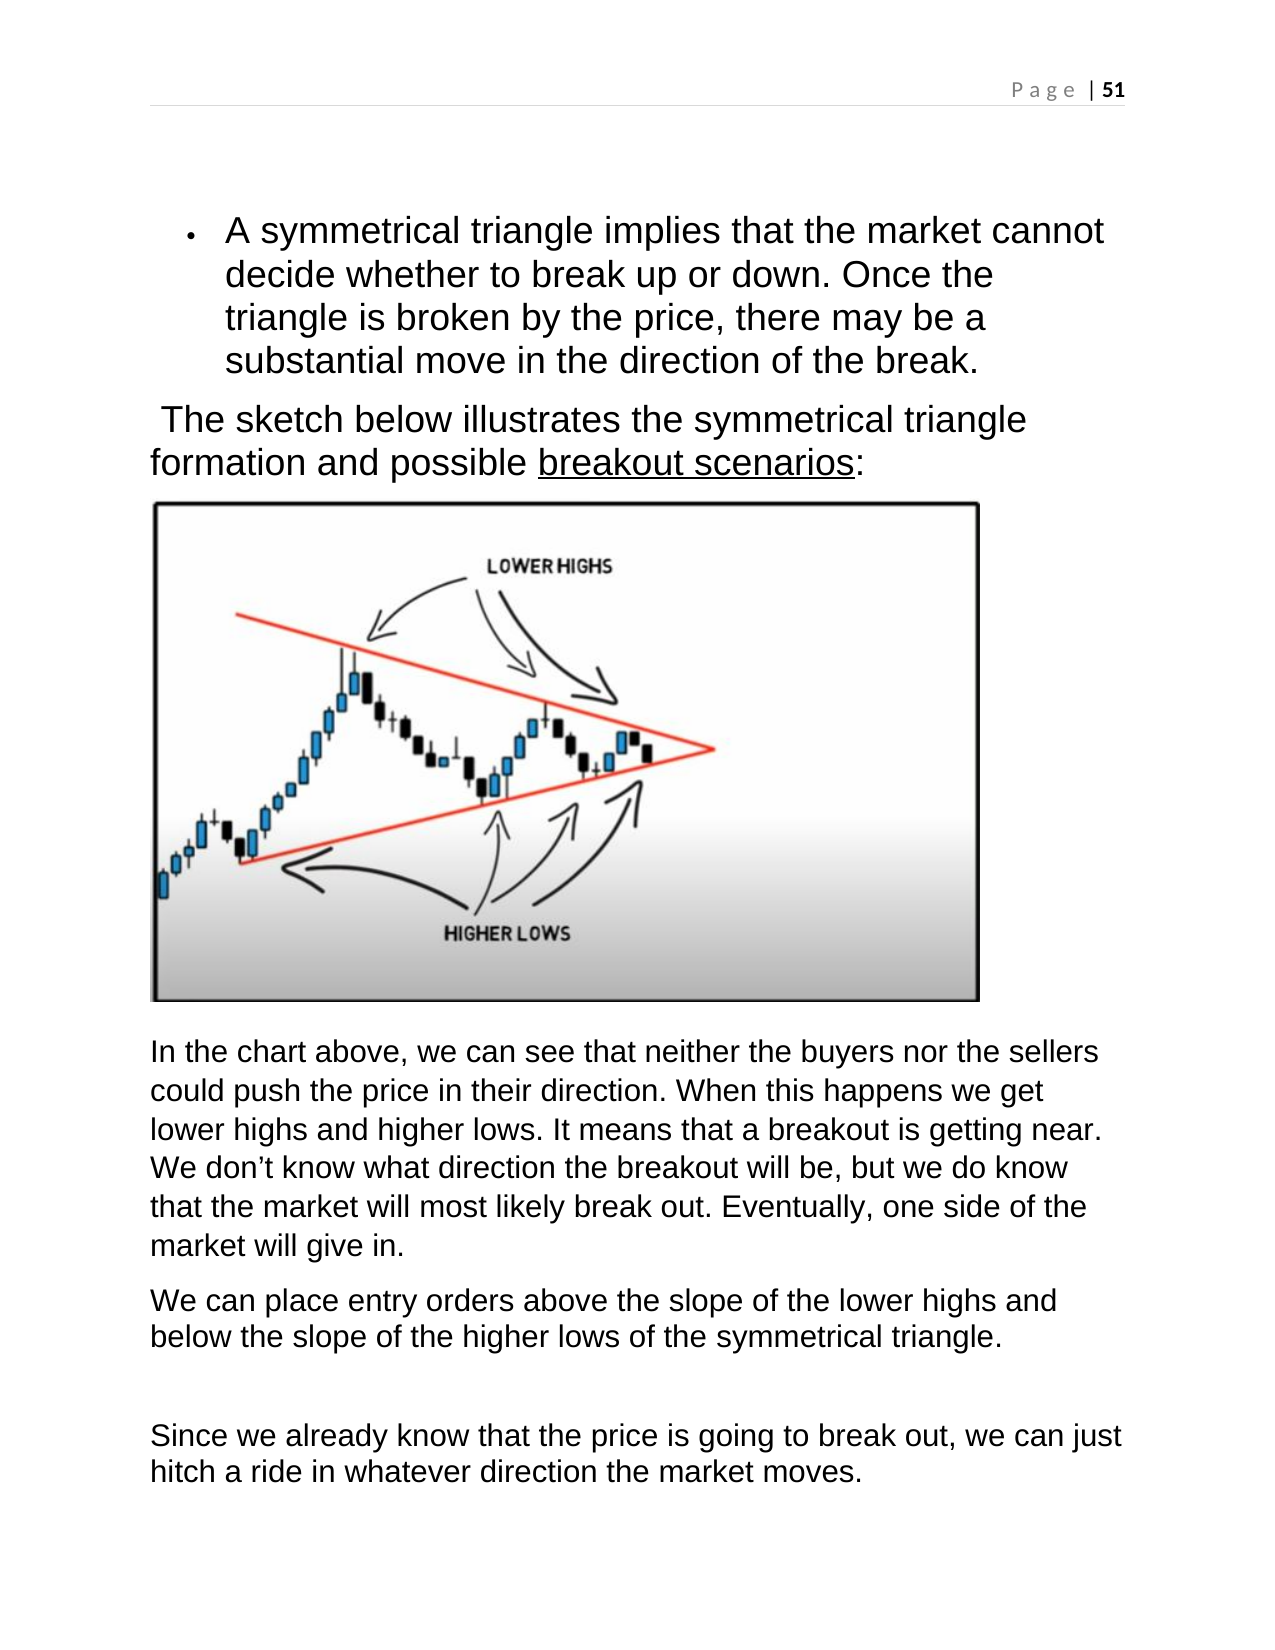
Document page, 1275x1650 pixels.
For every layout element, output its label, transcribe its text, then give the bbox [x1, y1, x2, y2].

picture [150, 498, 980, 1002]
text In the chart above, we can see that neither the buyers nor the sellers could push the price in their direction. When this happens we get lower highs and higher lows. It means that a breakout is getting near. We don’t know what direction the breakout will be, but we do know that the market will most likely break out. Eventually, one side of the market will give in. [150, 1033, 1125, 1263]
list A symmetrical triangle implies that the market cannot decide whether to break up or down. Once the triangle is broken by the price, there may be a substantial move in the direction of the break. [187, 209, 1125, 381]
text Since we already know that the price is going to break out, we can just hitch a ride in whatever direction the market moves. [150, 1417, 1125, 1489]
text We can place entry orders above the slope of the lower highs and below the slope of the higher lows of the symmetrical triangle. [150, 1282, 1125, 1354]
text The sketch below illustrates the symmetrical triangle formation and possible breakout scenarios: [150, 397, 1125, 483]
